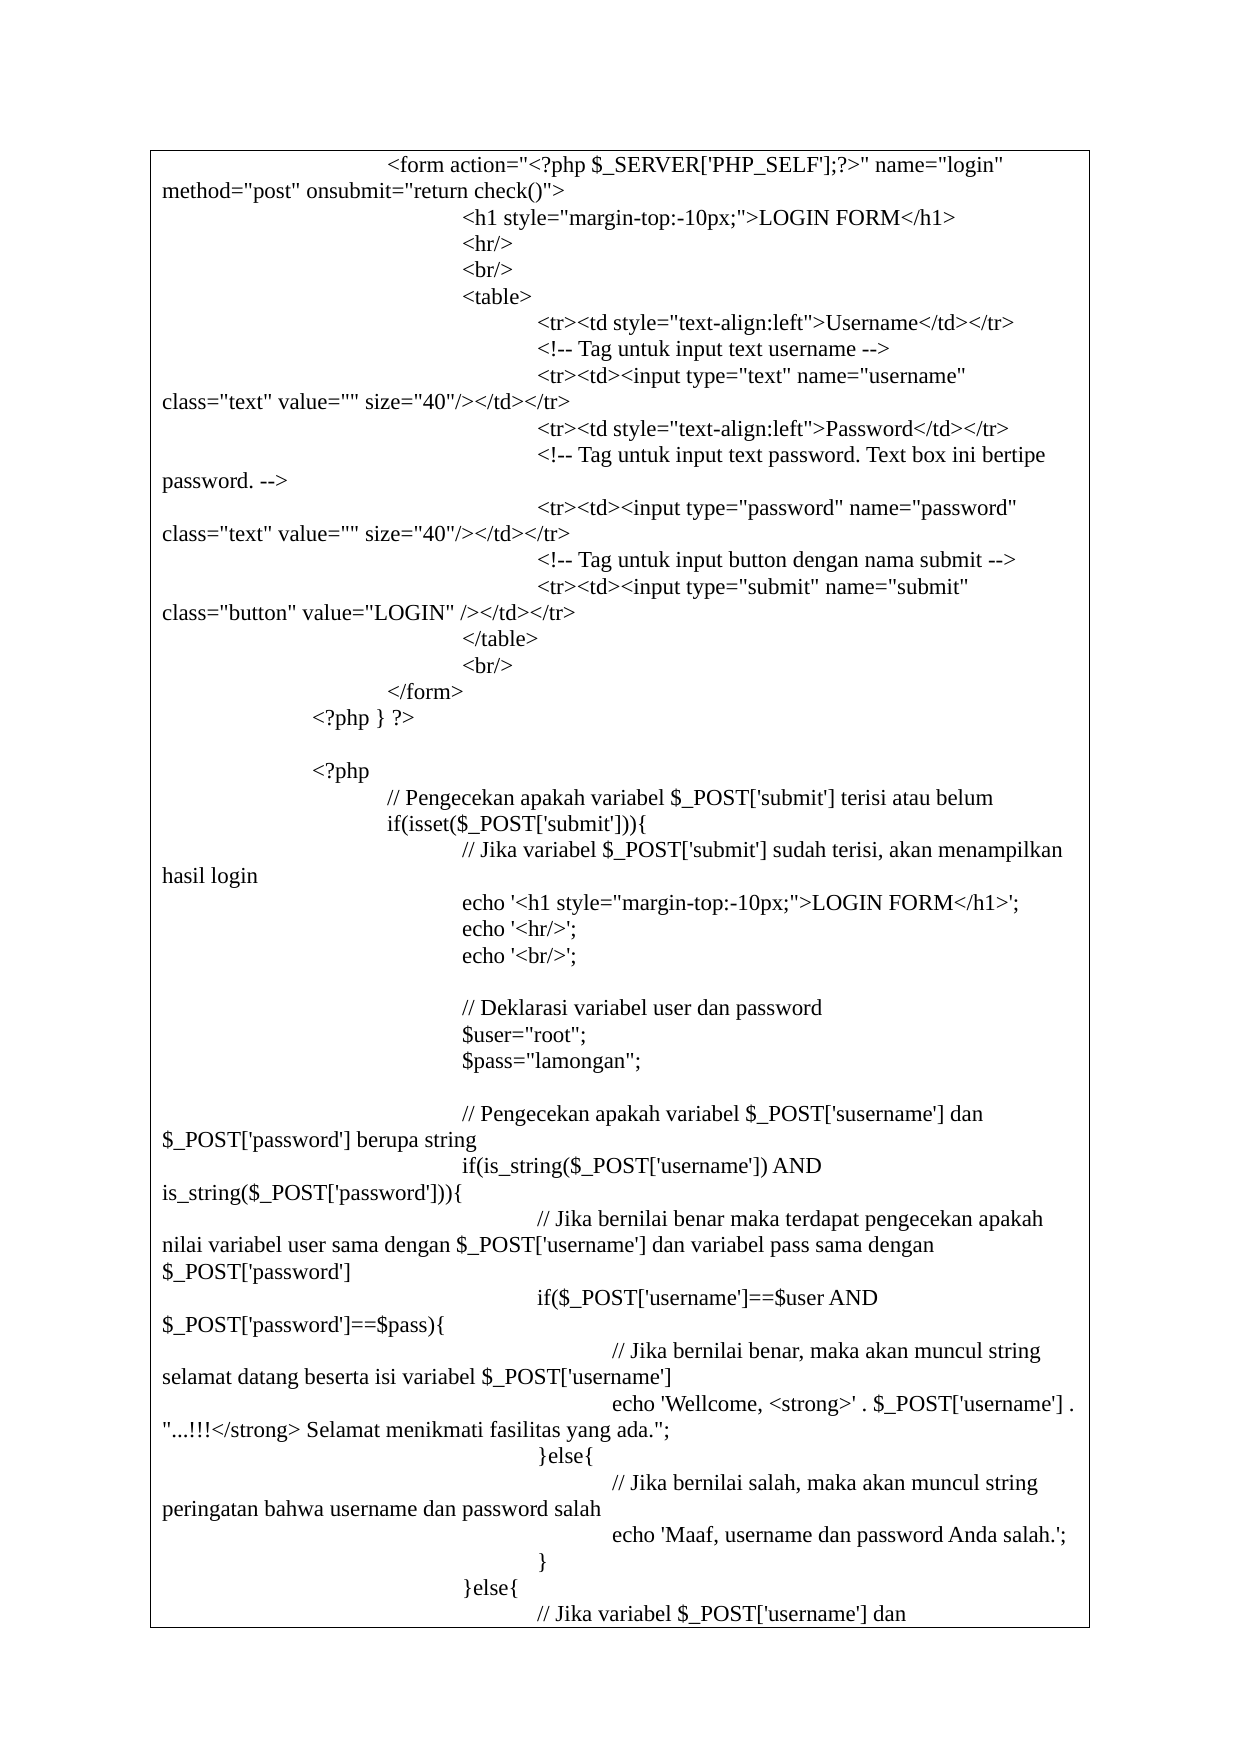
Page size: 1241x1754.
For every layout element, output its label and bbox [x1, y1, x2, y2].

table_header [151, 151, 1089, 1627]
